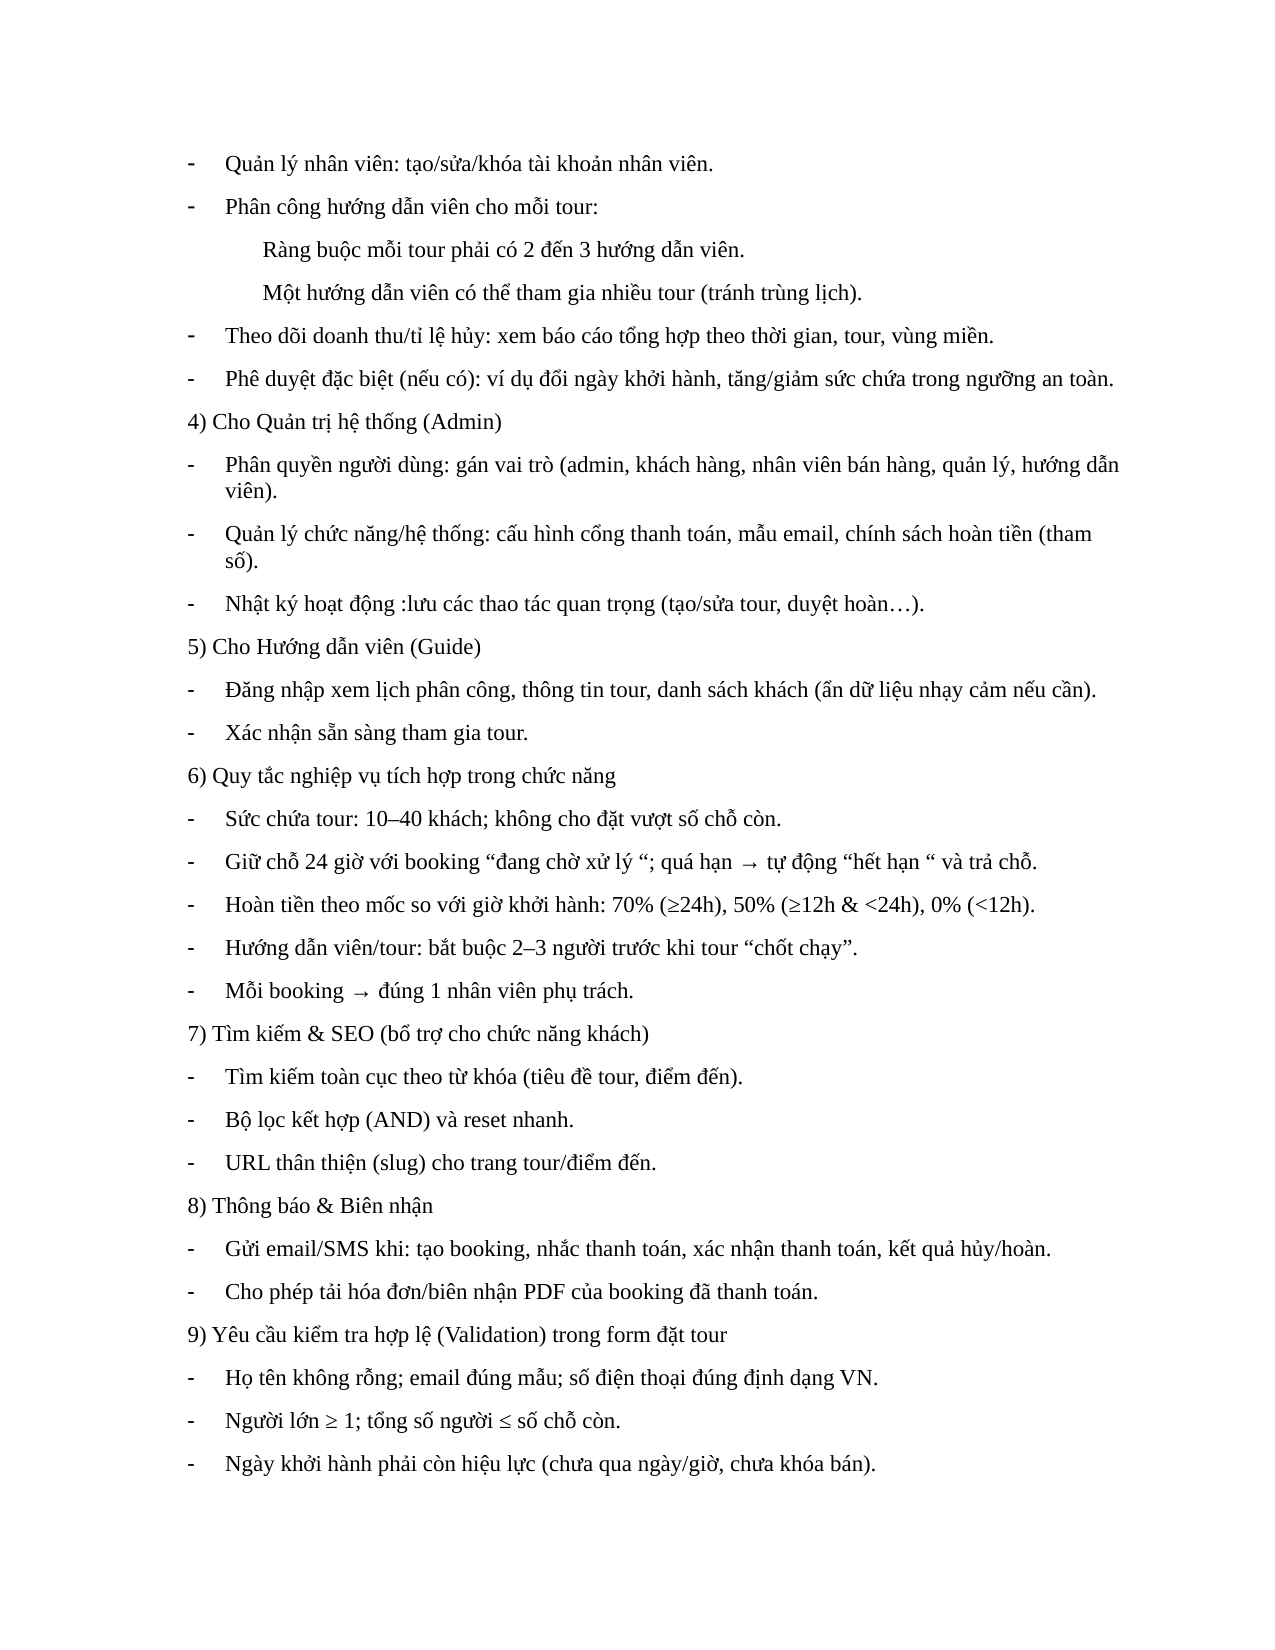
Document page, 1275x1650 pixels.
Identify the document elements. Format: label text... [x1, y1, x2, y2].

list Cho phép tải hóa đơn/biên nhận PDF của booking đã thanh toán. [187, 1278, 1125, 1304]
list Quản lý chức năng/hệ thống: cấu hình cổng thanh toán, mẫu email, chính sách hoàn tiền (tham số). [187, 521, 1125, 573]
list URL thân thiện (slug) cho trang tour/điểm đến. [187, 1149, 1125, 1176]
text 4) Cho Quản trị hệ thống (Admin) [187, 408, 1125, 434]
list Theo dõi doanh thu/tỉ lệ hủy: xem báo cáo tổng hợp theo thời gian, tour, vùng miền. [187, 322, 1125, 348]
list Ngày khởi hành phải còn hiệu lực (chưa qua ngày/giờ, chưa khóa bán). [187, 1450, 1125, 1477]
list Phê duyệt đặc biệt (nếu có): ví dụ đổi ngày khởi hành, tăng/giảm sức chứa trong ngưỡng an toàn. [187, 365, 1125, 391]
list Đăng nhập xem lịch phân công, thông tin tour, danh sách khách (ẩn dữ liệu nhạy cảm nếu cần). [187, 676, 1125, 702]
list Người lớn ≥ 1; tổng số người ≤ số chỗ còn. [187, 1407, 1125, 1434]
text Một hướng dẫn viên có thể tham gia nhiều tour (tránh trùng lịch). [262, 279, 1125, 305]
list Bộ lọc kết hợp (AND) và reset nhanh. [187, 1106, 1125, 1132]
list Nhật ký hoạt động :lưu các thao tác quan trọng (tạo/sửa tour, duyệt hoàn…). [187, 590, 1125, 616]
list Mỗi booking → đúng 1 nhân viên phụ trách. [187, 977, 1125, 1003]
list Giữ chỗ 24 giờ với booking “đang chờ xử lý “; quá hạn → tự động “hết hạn “ và trả chỗ. [187, 848, 1125, 874]
list Họ tên không rỗng; email đúng mẫu; số điện thoại đúng định dạng VN. [187, 1364, 1125, 1391]
list Sức chứa tour: 10–40 khách; không cho đặt vượt số chỗ còn. [187, 805, 1125, 831]
list Xác nhận sẵn sàng tham gia tour. [187, 719, 1125, 745]
list Hướng dẫn viên/tour: bắt buộc 2–3 người trước khi tour “chốt chạy”. [187, 934, 1125, 960]
list Phân công hướng dẫn viên cho mỗi tour: [187, 193, 1125, 219]
text 6) Quy tắc nghiệp vụ tích hợp trong chức năng [187, 762, 1125, 788]
list Hoàn tiền theo mốc so với giờ khởi hành: 70% (≥24h), 50% (≥12h & <24h), 0% (<12h). [187, 891, 1125, 917]
text 7) Tìm kiếm & SEO (bổ trợ cho chức năng khách) [187, 1020, 1125, 1046]
text 9) Yêu cầu kiểm tra hợp lệ (Validation) trong form đặt tour [187, 1321, 1125, 1348]
text Ràng buộc mỗi tour phải có 2 đến 3 hướng dẫn viên. [262, 236, 1125, 262]
text 8) Thông báo & Biên nhận [187, 1192, 1125, 1218]
list Phân quyền người dùng: gán vai trò (admin, khách hàng, nhân viên bán hàng, quản lý, hướng dẫn viên). [187, 451, 1125, 504]
list Quản lý nhân viên: tạo/sửa/khóa tài khoản nhân viên. [187, 150, 1125, 176]
text 5) Cho Hướng dẫn viên (Guide) [187, 633, 1125, 659]
list Tìm kiếm toàn cục theo từ khóa (tiêu đề tour, điểm đến). [187, 1063, 1125, 1089]
list Gửi email/SMS khi: tạo booking, nhắc thanh toán, xác nhận thanh toán, kết quả hủy/hoàn. [187, 1235, 1125, 1262]
